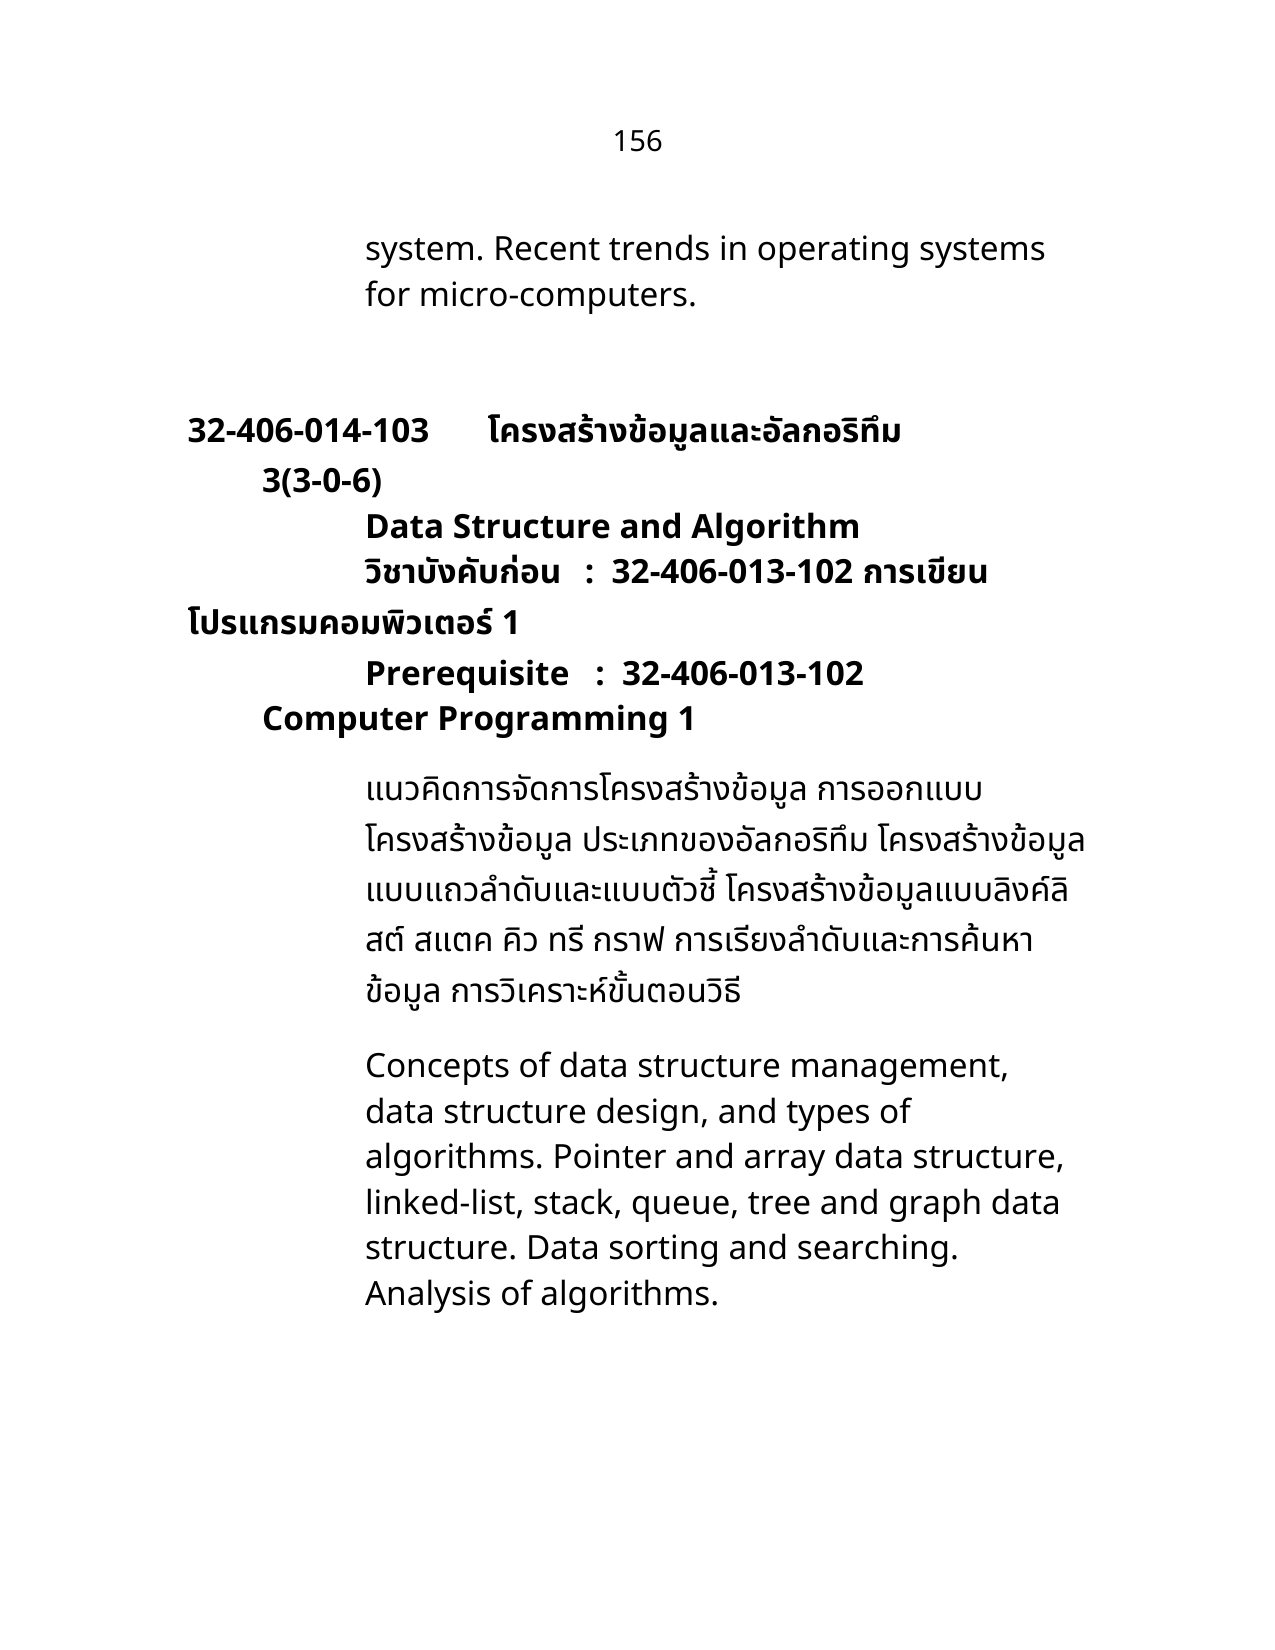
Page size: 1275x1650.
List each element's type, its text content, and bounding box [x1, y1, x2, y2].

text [365, 225, 1087, 316]
text Data Structure and Algorithm [187, 503, 1087, 548]
text แนวคิดการจัดการโครงสร้างข้อมูล การออกแบบโครงสร้างข้อมูล ประเภทของอัลกอริทึม โครงสร้างข้อมูลแบบแถวลำดับและแบบตัวชี้ โครงสร้างข้อมูลแบบลิงค์ลิสต์ สแตค คิว ทรี กราฟ การเรียงลำดับและการค้นหาข้อมูล การวิเคราะห์ขั้นตอนวิธี [365, 765, 1087, 1017]
text 32-406-014-103 โครงสร้างข้อมูลและอัลกอริทึม 3(3-0-6) [187, 407, 1087, 503]
text Prerequisite : 32-406-013-102 Computer Programming 1 [187, 649, 1087, 740]
text Concepts of data structure management, data structure design, and types of algorithms. Pointer and array data structure, linked-list, stack, queue, tree and graph data structure. Data sorting and searching. Analysis of algorithms. [365, 1042, 1087, 1315]
text วิชาบังคับก่อน : 32-406-013-102 การเขียนโปรแกรมคอมพิวเตอร์ 1 [187, 548, 1087, 649]
